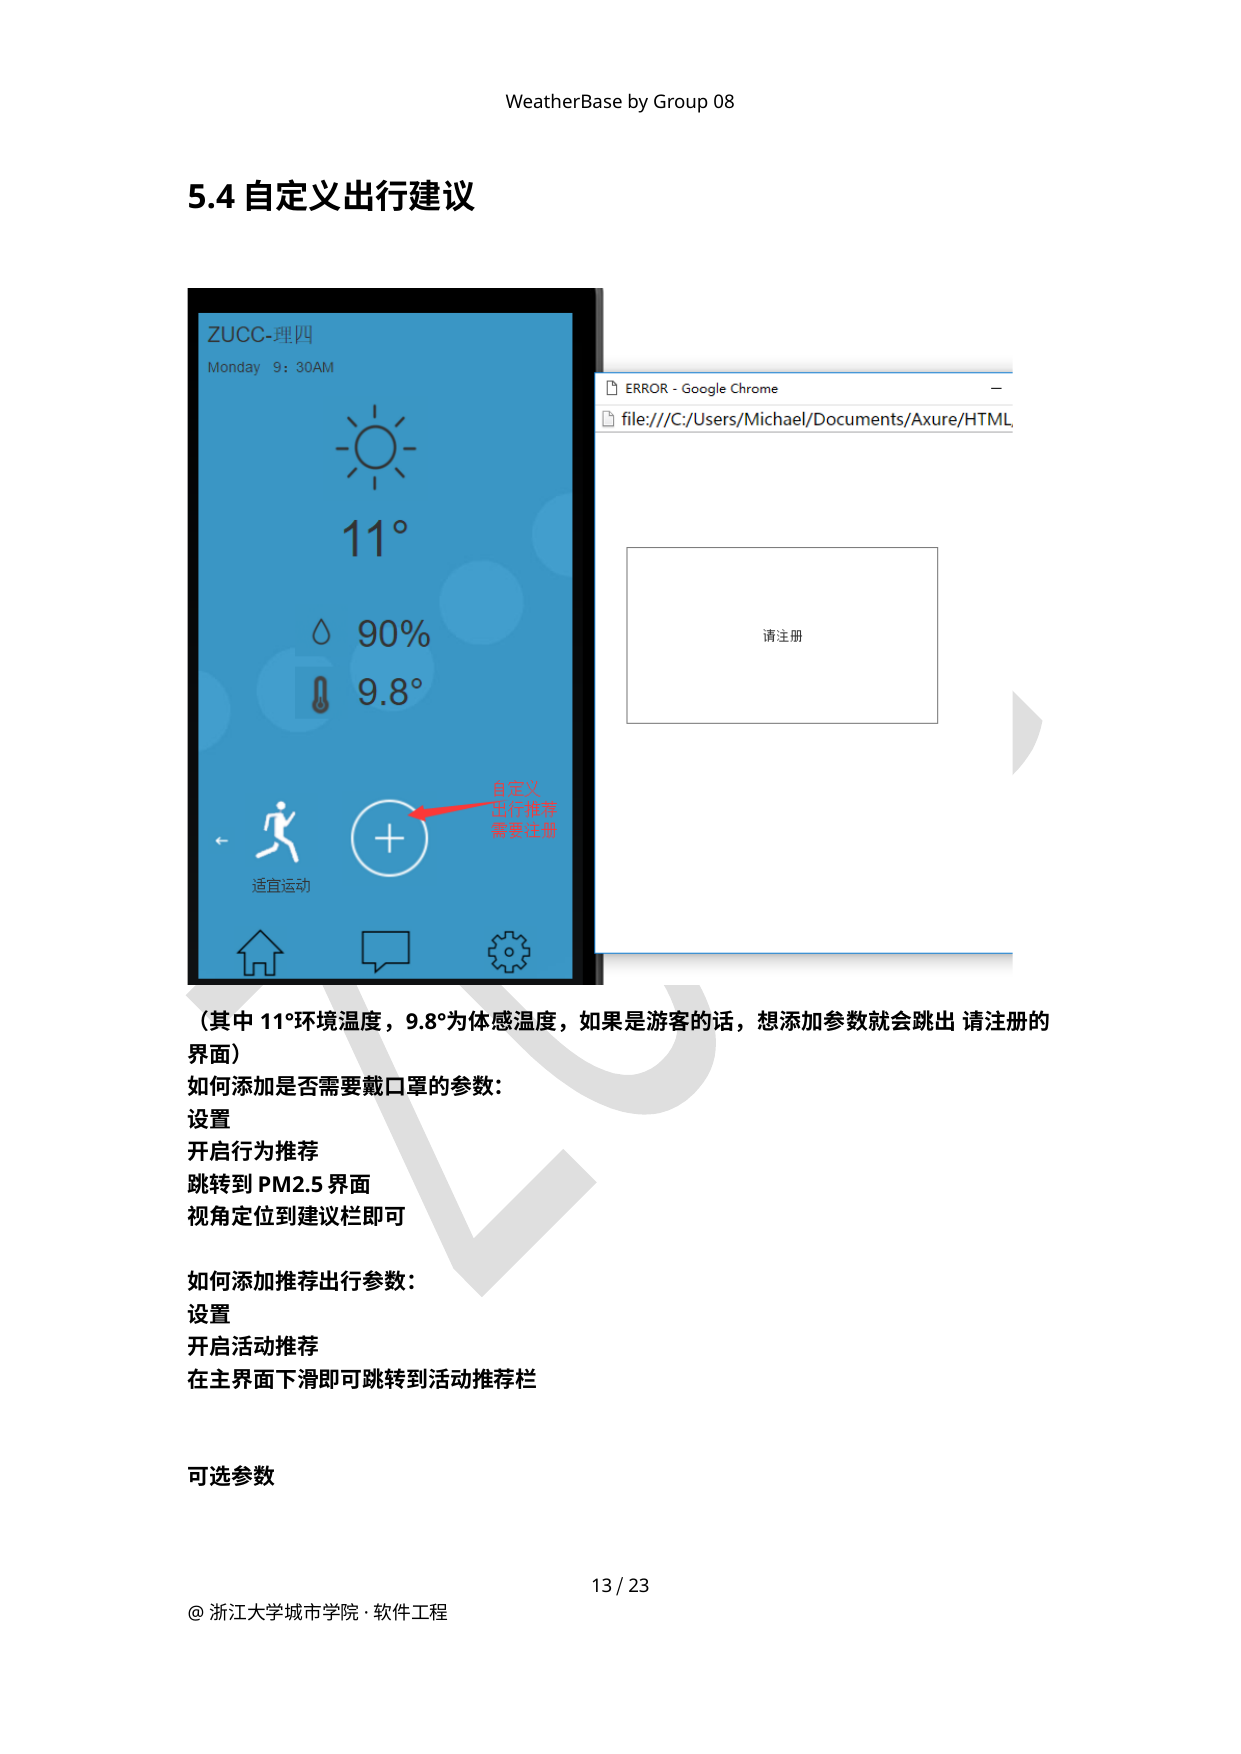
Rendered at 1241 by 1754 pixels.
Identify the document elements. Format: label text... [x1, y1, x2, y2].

text 开启行为推荐 [187, 1134, 1053, 1166]
text 如何添加是否需要戴口罩的参数： [187, 1069, 1053, 1101]
text 跳转到PM2.5界面 [187, 1166, 1053, 1199]
text （其中 11°环境温度，9.8°为体感温度，如果是游客的话，想添加参数就会跳出 请注册的界面） [187, 1004, 1053, 1069]
text 设置 [187, 1101, 1053, 1134]
text 在主界面下滑即可跳转到活动推荐栏 [187, 1361, 1053, 1394]
text 可选参数 [187, 1459, 1053, 1491]
text 如何添加推荐出行参数： [187, 1264, 1053, 1296]
text 视角定位到建议栏即可 [187, 1199, 1053, 1231]
picture [187, 288, 1013, 985]
text 设置 [187, 1296, 1053, 1329]
subtitle 5.4自定义出行建议 [187, 162, 1053, 227]
text 开启活动推荐 [187, 1329, 1053, 1361]
